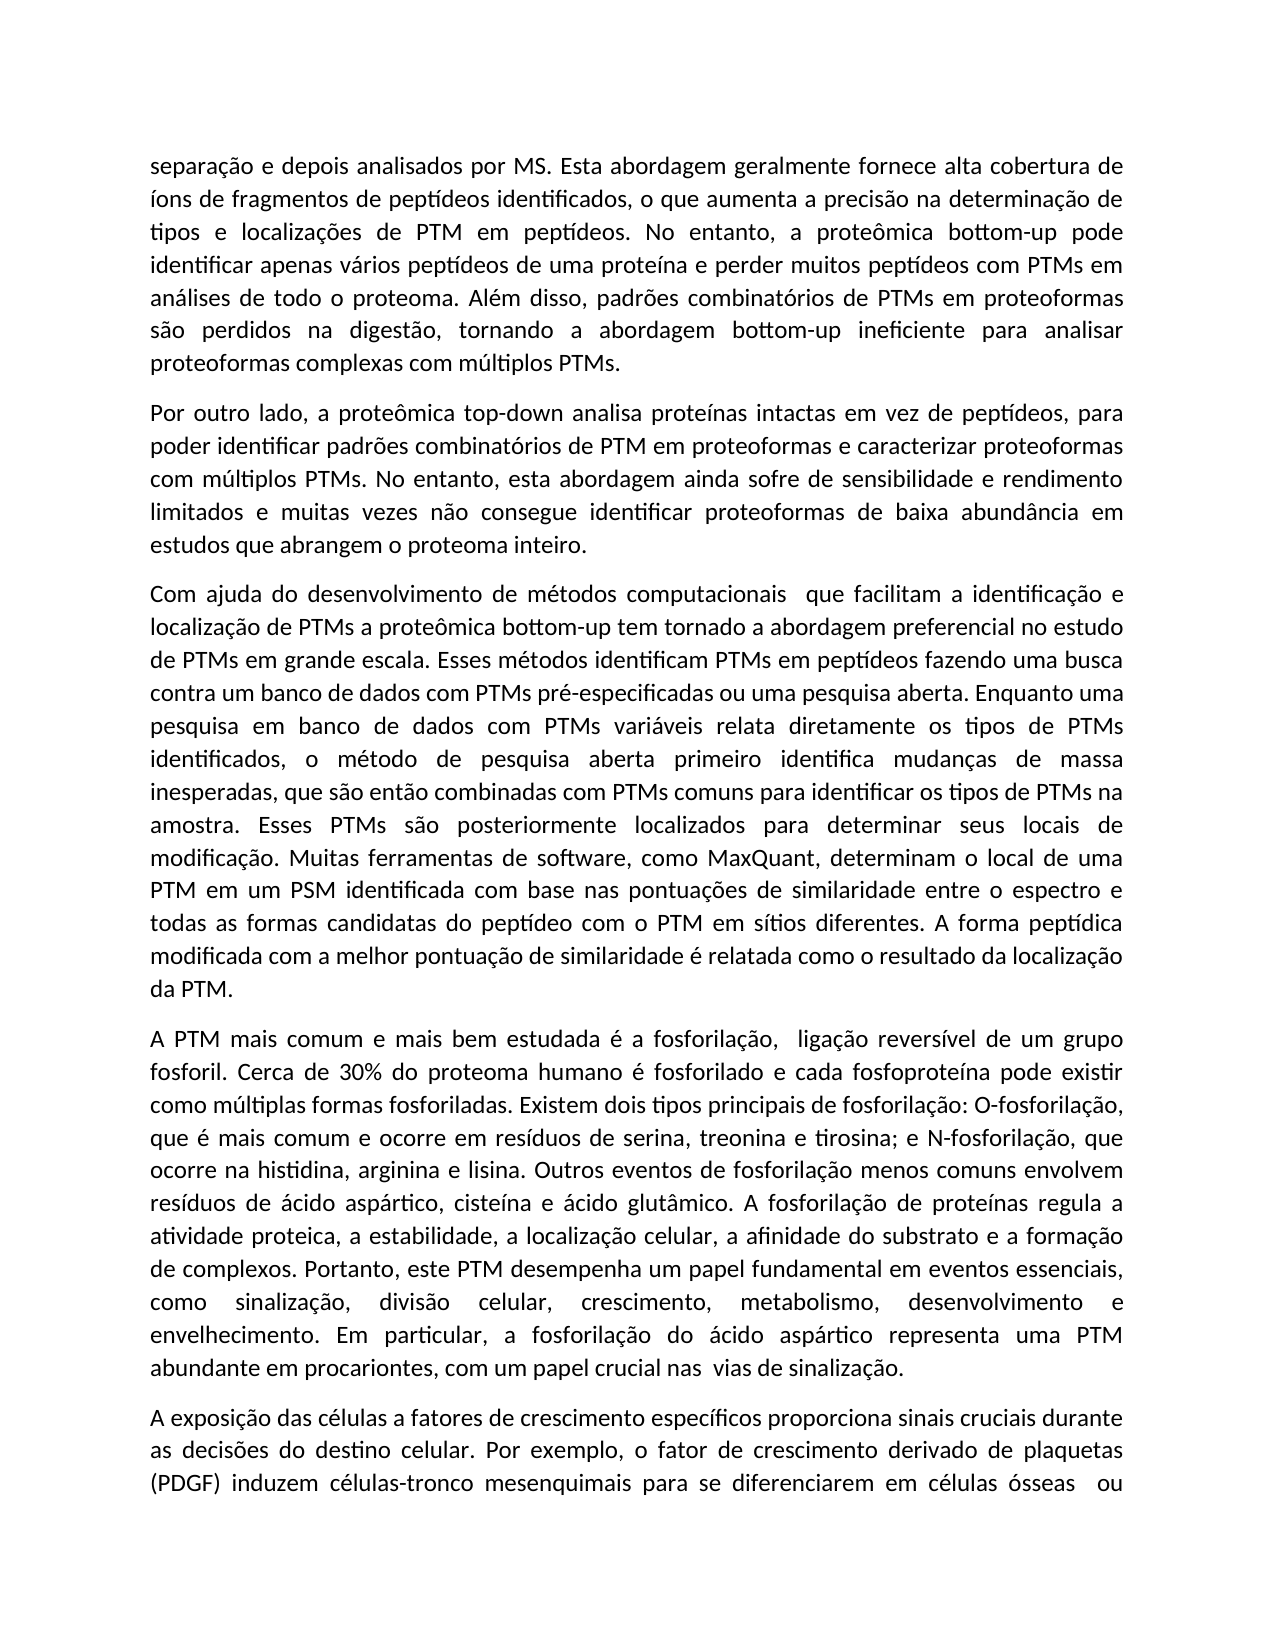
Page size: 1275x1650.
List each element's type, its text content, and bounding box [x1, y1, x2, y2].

text Por outro lado, a proteômica top-down analisa proteínas intactas em vez de peptídeos, para poder identificar padrões combinatórios de PTM em proteoformas e caracterizar proteoformas com múltiplos PTMs. No entanto, esta abordagem ainda sofre de sensibilidade e rendimento limitados e muitas vezes não consegue identificar proteoformas de baixa abundância em estudos que abrangem o proteoma inteiro. [150, 397, 1125, 559]
text A PTM mais comum e mais bem estudada é a fosforilação, ligação reversível de um grupo fosforil. Cerca de 30% do proteoma humano é fosforilado e cada fosfoproteína pode existir como múltiplas formas fosforiladas. Existem dois tipos principais de fosforilação: O-fosforilação, que é mais comum e ocorre em resíduos de serina, treonina e tirosina; e N-fosforilação, que ocorre na histidina, arginina e lisina. Outros eventos de fosforilação menos comuns envolvem resíduos de ácido aspártico, cisteína e ácido glutâmico. A fosforilação de proteínas regula a atividade proteica, a estabilidade, a localização celular, a afinidade do substrato e a formação de complexos. Portanto, este PTM desempenha um papel fundamental em eventos essenciais, como sinalização, divisão celular, crescimento, metabolismo, desenvolvimento e envelhecimento. Em particular, a fosforilação do ácido aspártico representa uma PTM abundante em procariontes, com um papel crucial nas vias de sinalização. [150, 1023, 1125, 1383]
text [150, 1402, 1125, 1498]
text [150, 150, 1125, 378]
text Com ajuda do desenvolvimento de métodos computacionais que facilitam a identificação e localização de PTMs a proteômica bottom-up tem tornado a abordagem preferencial no estudo de PTMs em grande escala. Esses métodos identificam PTMs em peptídeos fazendo uma busca contra um banco de dados com PTMs pré-especificadas ou uma pesquisa aberta. Enquanto uma pesquisa em banco de dados com PTMs variáveis relata diretamente os tipos de PTMs identificados, o método de pesquisa aberta primeiro identifica mudanças de massa inesperadas, que são então combinadas com PTMs comuns para identificar os tipos de PTMs na amostra. Esses PTMs são posteriormente localizados para determinar seus locais de modificação. Muitas ferramentas de software, como MaxQuant, determinam o local de uma PTM em um PSM identificada com base nas pontuações de similaridade entre o espectro e todas as formas candidatas do peptídeo com o PTM em sítios diferentes. A forma peptídica modificada com a melhor pontuação de similaridade é relatada como o resultado da localização da PTM. [150, 578, 1125, 1004]
